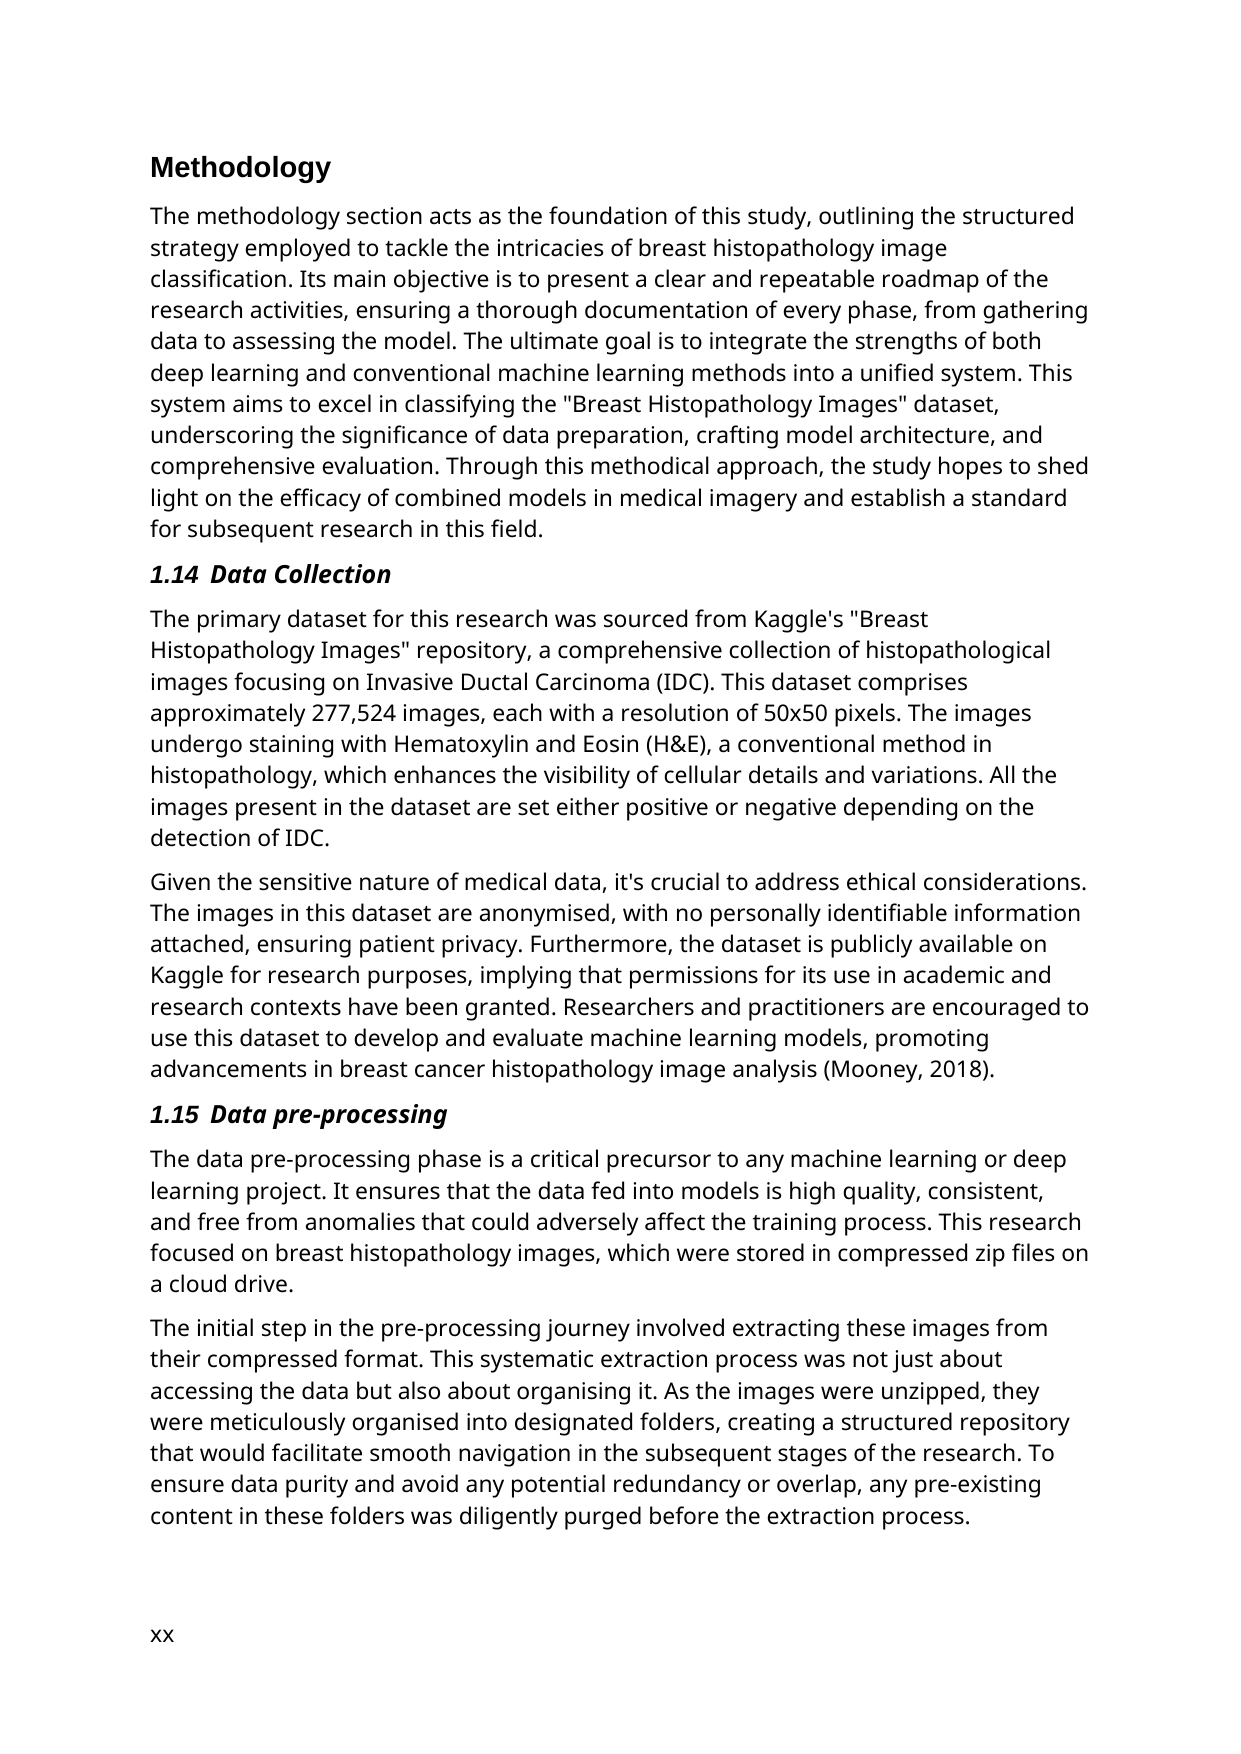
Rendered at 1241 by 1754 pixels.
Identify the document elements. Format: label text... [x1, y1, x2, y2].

text The methodology section acts as the foundation of this study, outlining the structured strategy employed to tackle the intricacies of breast histopathology image classification. Its main objective is to present a clear and repeatable roadmap of the research activities, ensuring a thorough documentation of every phase, from gathering data to assessing the model. The ultimate goal is to integrate the strengths of both deep learning and conventional machine learning methods into a unified system. This system aims to excel in classifying the "Breast Histopathology Images" dataset, underscoring the significance of data preparation, crafting model architecture, and comprehensive evaluation. Through this methodical approach, the study hopes to shed light on the efficacy of combined models in medical imagery and establish a standard for subsequent research in this field. [150, 200, 1090, 544]
subtitle Data Collection [150, 556, 1090, 591]
subtitle Data pre-processing [150, 1097, 1090, 1131]
text The primary dataset for this research was sourced from Kaggle's "Breast Histopathology Images" repository, a comprehensive collection of histopathological images focusing on Invasive Ductal Carcinoma (IDC). This dataset comprises approximately 277,524 images, each with a resolution of 50x50 pixels. The images undergo staining with Hematoxylin and Eosin (H&E), a conventional method in histopathology, which enhances the visibility of cellular details and variations. All the images present in the dataset are set either positive or negative depending on the detection of IDC. [150, 603, 1090, 853]
text The initial step in the pre-processing journey involved extracting these images from their compressed format. This systematic extraction process was not just about accessing the data but also about organising it. As the images were unzipped, they were meticulously organised into designated folders, creating a structured repository that would facilitate smooth navigation in the subsequent stages of the research. To ensure data purity and avoid any potential redundancy or overlap, any pre-existing content in these folders was diligently purged before the extraction process. [150, 1312, 1090, 1531]
subtitle Methodology [150, 150, 1090, 183]
text The data pre-processing phase is a critical precursor to any machine learning or deep learning project. It ensures that the data fed into models is high quality, consistent, and free from anomalies that could adversely affect the training process. This research focused on breast histopathology images, which were stored in compressed zip files on a cloud drive. [150, 1143, 1090, 1299]
text Given the sensitive nature of medical data, it's crucial to address ethical considerations. The images in this dataset are anonymised, with no personally identifiable information attached, ensuring patient privacy. Furthermore, the dataset is publicly available on Kaggle for research purposes, implying that permissions for its use in academic and research contexts have been granted. Researchers and practitioners are encouraged to use this dataset to develop and evaluate machine learning models, promoting advancements in breast cancer histopathology image analysis (Mooney, 2018). [150, 866, 1090, 1084]
